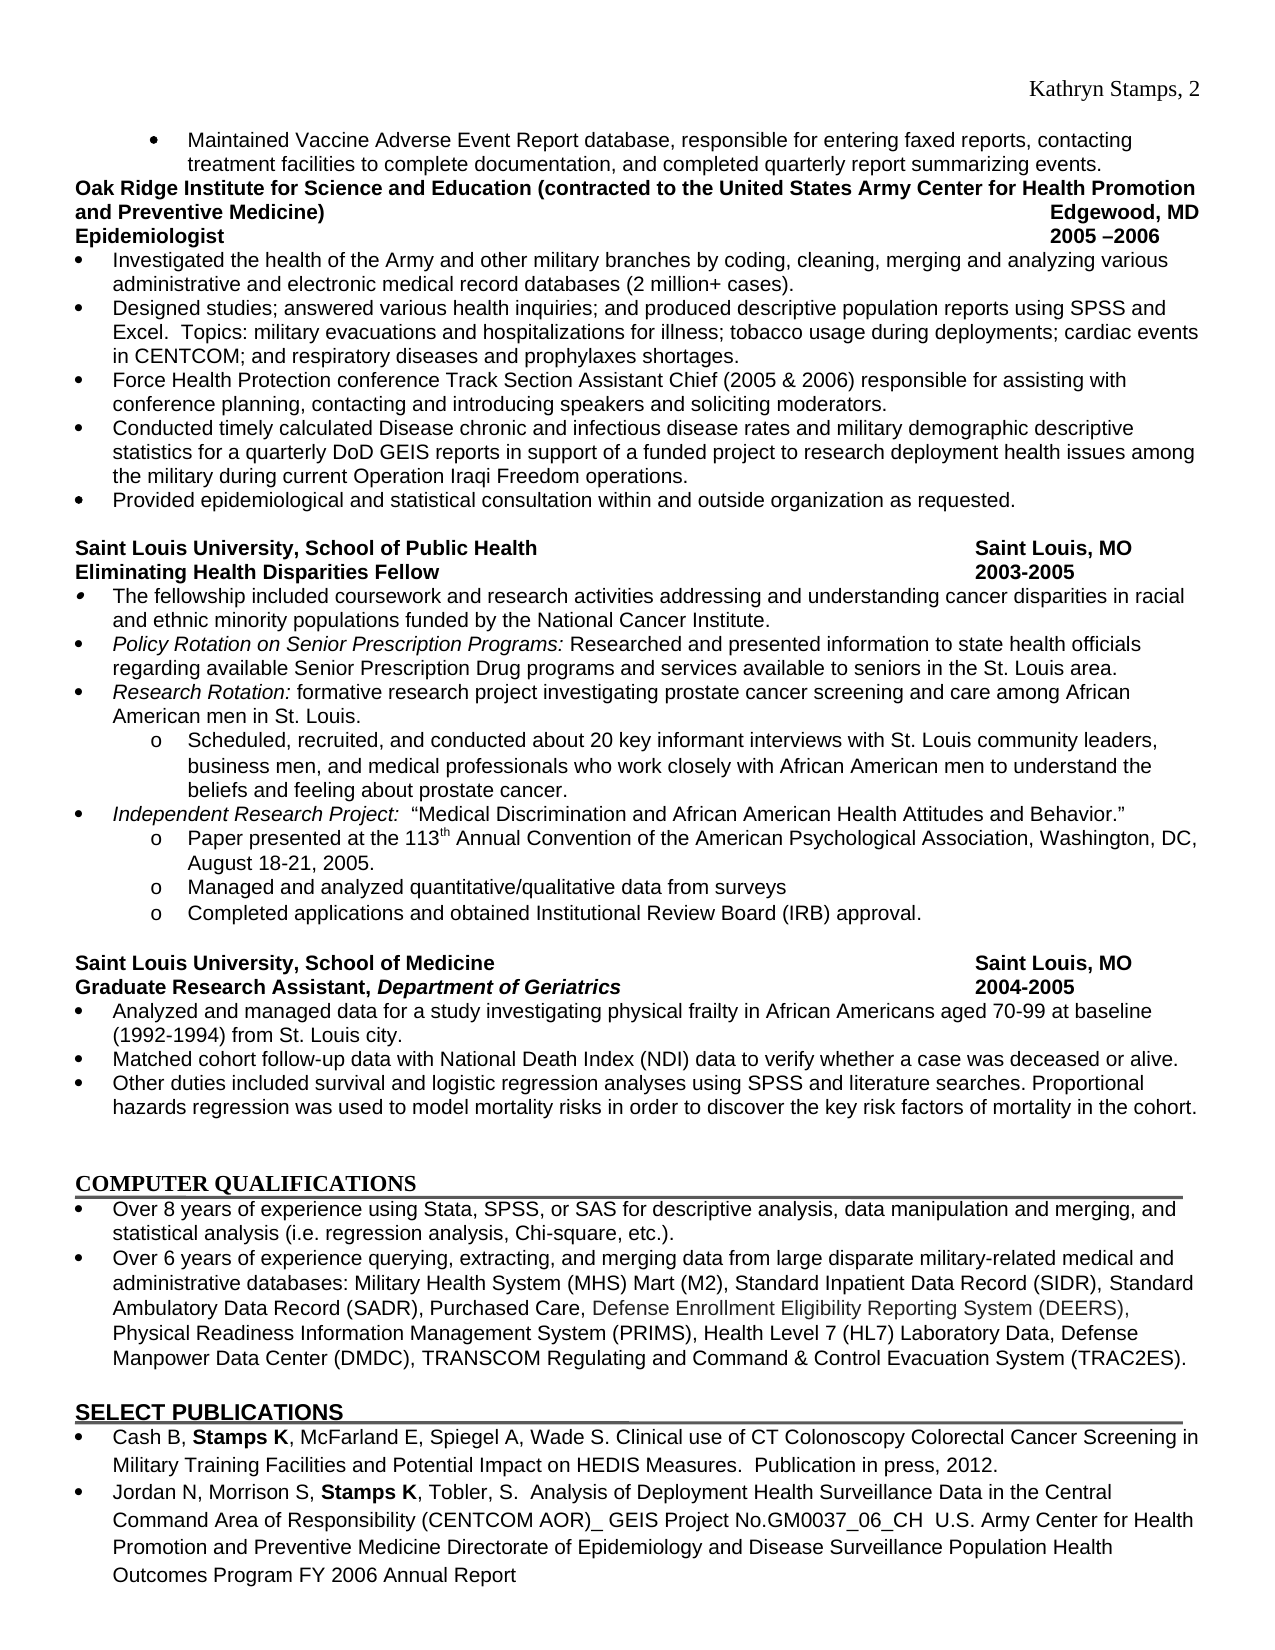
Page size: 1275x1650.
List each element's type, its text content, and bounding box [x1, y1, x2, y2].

list Cash B, Stamps K, McFarland E, Spiegel A, Wade S. Clinical use of CT Colonoscopy Colorectal Cancer Screening in Military Training Facilities and Potential Impact on HEDIS Measures. Publication in press, 2012. [75, 1425, 1200, 1476]
list Other duties included survival and logistic regression analyses using SPSS and literature searches. Proportional hazards regression was used to model mortality risks in order to discover the key risk factors of mortality in the cohort. [75, 1071, 1200, 1119]
text Epidemiologist 2005 –2006 [75, 224, 1200, 248]
list Paper presented at the 113th Annual Convention of the American Psychological Association, Washington, DC, August 18-21, 2005. [150, 825, 1200, 875]
list Research Rotation: formative research project investigating prostate cancer screening and care among African American men in St. Louis. [75, 679, 1200, 728]
text Saint Louis University, School of Public Health Saint Louis, MO [75, 536, 1200, 559]
list The fellowship included coursework and research activities addressing and understanding cancer disparities in racial and ethnic minority populations funded by the National Cancer Institute. [75, 583, 1200, 632]
text Graduate Research Assistant, Department of Geriatrics 2004-2005 [75, 975, 1200, 999]
list Jordan N, Morrison S, Stamps K, Tobler, S. Analysis of Deployment Health Surveillance Data in the Central Command Area of Responsibility (CENTCOM AOR)_ GEIS Project No.GM0037_06_CH U.S. Army Center for Health Promotion and Preventive Medicine Directorate of Epidemiology and Disease Surveillance Population Health Outcomes Program FY 2006 Annual Report [75, 1480, 1200, 1587]
list Analyzed and managed data for a study investigating physical frailty in African Americans aged 70-99 at baseline (1992-1994) from St. Louis city. [75, 999, 1200, 1047]
text COMPUTER QUALIFICATIONS [75, 1170, 1200, 1197]
list Provided epidemiological and statistical consultation within and outside organization as requested. [75, 488, 1200, 512]
text SELECT PUBLICATIONS [75, 1398, 1200, 1425]
list Scheduled, recruited, and conducted about 20 key informant interviews with St. Louis community leaders, business men, and medical professionals who work closely with African American men to understand the beliefs and feeling about prostate cancer. [150, 728, 1200, 801]
text Oak Ridge Institute for Science and Education (contracted to the United States Army Center for Health Promotion and Preventive Medicine) Edgewood, MD [75, 176, 1200, 224]
text Eliminating Health Disparities Fellow 2003-2005 [75, 559, 1200, 583]
list Designed studies; answered various health inquiries; and produced descriptive population reports using SPSS and Excel. Topics: military evacuations and hospitalizations for illness; tobacco usage during deployments; cardiac events in CENTCOM; and respiratory diseases and prophylaxes shortages. [75, 296, 1200, 368]
list Over 6 years of experience querying, extracting, and merging data from large disparate military-related medical and administrative databases: Military Health System (MHS) Mart (M2), Standard Inpatient Data Record (SIDR), Standard Ambulatory Data Record (SADR), Purchased Care, Defense Enrollment Eligibility Reporting System (DEERS), Physical Readiness Information Management System (PRIMS), Health Level 7 (HL7) Laboratory Data, Defense Manpower Data Center (DMDC), TRANSCOM Regulating and Command & Control Evacuation System (TRAC2ES). [75, 1245, 1200, 1370]
list Completed applications and obtained Institutional Review Board (IRB) approval. [150, 901, 1200, 927]
list Independent Research Project: “Medical Discrimination and African American Health Attitudes and Behavior.” [75, 801, 1200, 825]
list Maintained Vaccine Adverse Event Report database, responsible for entering faxed reports, contacting treatment facilities to complete documentation, and completed quarterly report summarizing events. [150, 128, 1200, 176]
list Matched cohort follow-up data with National Death Index (NDI) data to verify whether a case was deceased or alive. [75, 1047, 1200, 1071]
text Saint Louis University, School of Medicine Saint Louis, MO [75, 951, 1200, 975]
list Policy Rotation on Senior Prescription Programs: Researched and presented information to state health officials regarding available Senior Prescription Drug programs and services available to seniors in the St. Louis area. [75, 632, 1200, 679]
list Conducted timely calculated Disease chronic and infectious disease rates and military demographic descriptive statistics for a quarterly DoD GEIS reports in support of a funded project to research deployment health issues among the military during current Operation Iraqi Freedom operations. [75, 416, 1200, 488]
list Investigated the health of the Army and other military branches by coding, cleaning, merging and analyzing various administrative and electronic medical record databases (2 million+ cases). [75, 248, 1200, 296]
list Managed and analyzed quantitative/qualitative data from surveys [150, 875, 1200, 901]
list Force Health Protection conference Track Section Assistant Chief (2005 & 2006) responsible for assisting with conference planning, contacting and introducing speakers and soliciting moderators. [75, 368, 1200, 416]
list Over 8 years of experience using Stata, SPSS, or SAS for descriptive analysis, data manipulation and merging, and statistical analysis (i.e. regression analysis, Chi-square, etc.). [75, 1197, 1200, 1245]
